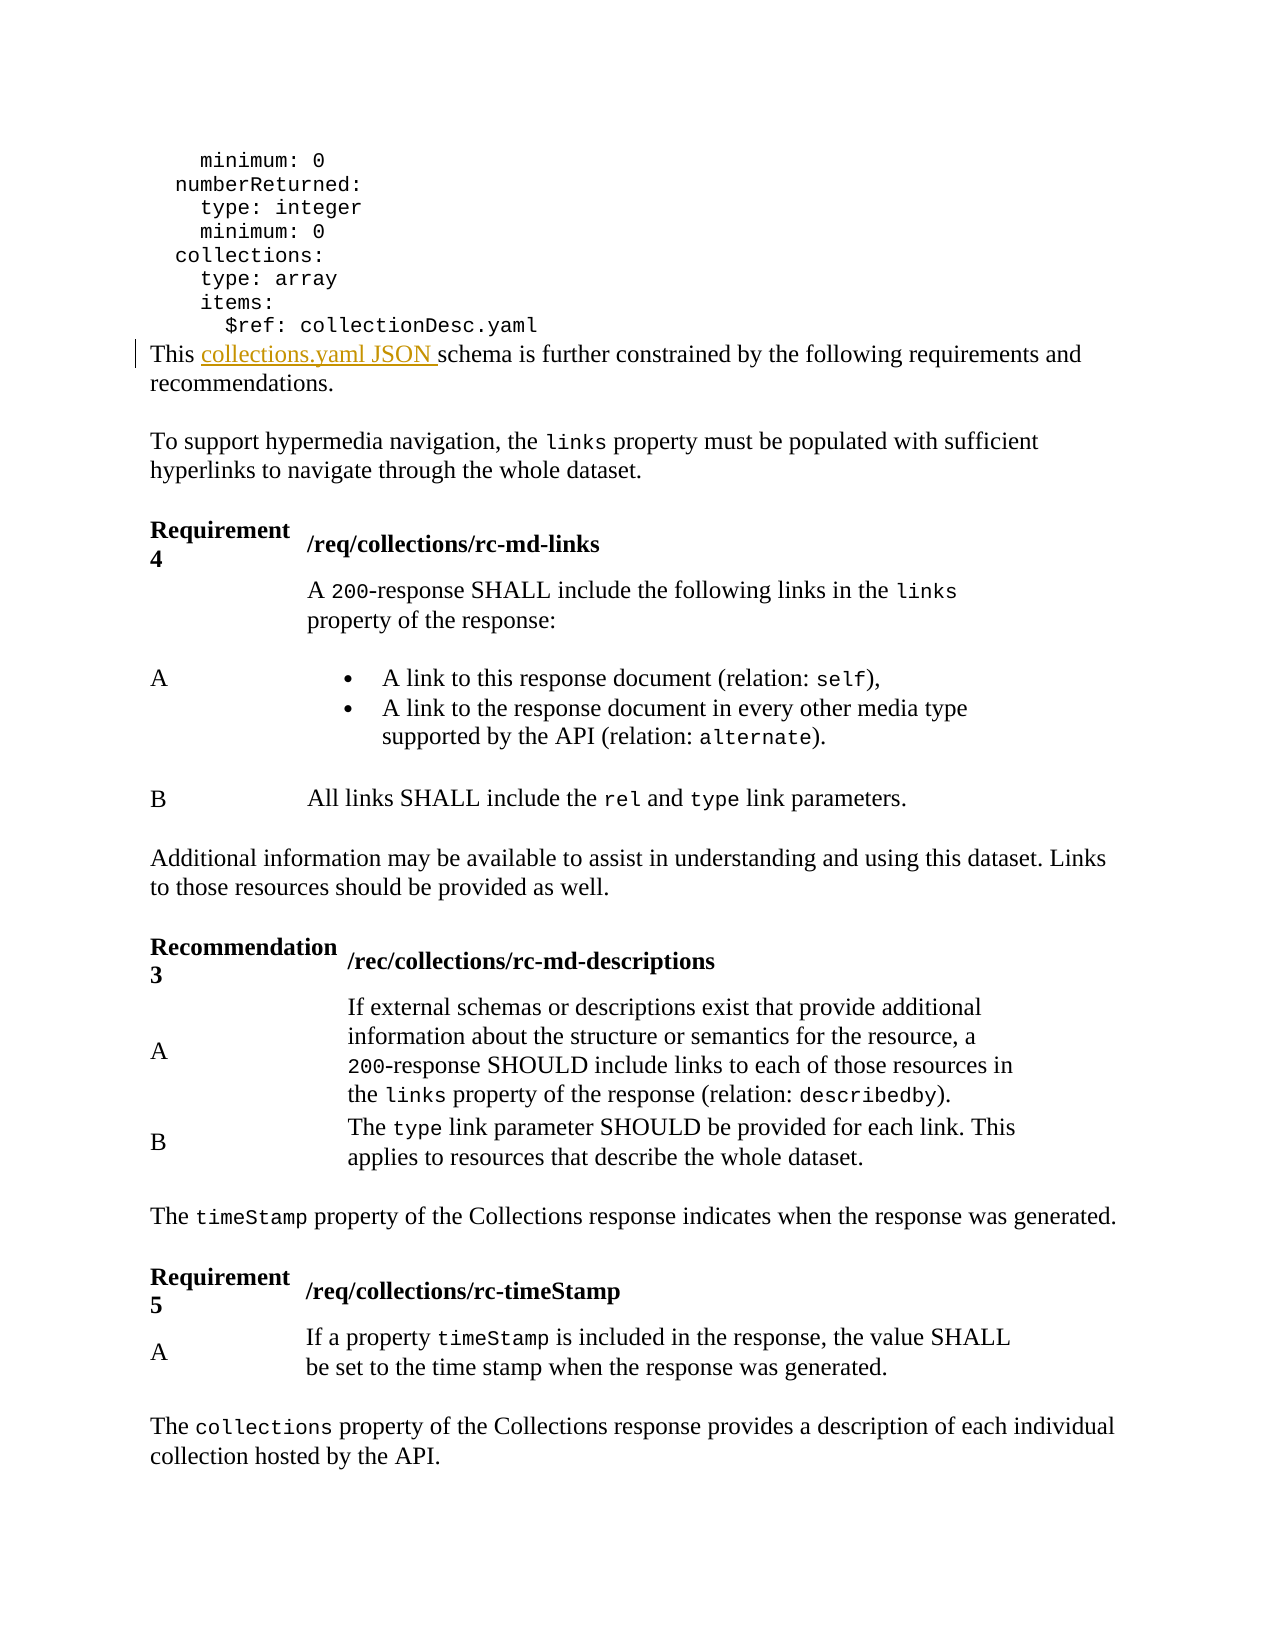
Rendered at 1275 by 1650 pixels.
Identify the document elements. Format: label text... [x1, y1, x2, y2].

text collections: [150, 244, 1125, 268]
table_header /rec/collections/rc-md-descriptions [346, 930, 1026, 991]
table_cell If external schemas or descriptions exist that provide additional information about the structure or semantics for the resource, a 200-response SHOULD include links to each of those resources in the links property of the response (relation: describedby). [346, 991, 1026, 1111]
text type: integer [150, 197, 1125, 221]
text To support hypermedia navigation, the links property must be populated with sufficient hyperlinks to navigate through the whole dataset. [150, 426, 1125, 484]
table_header /req/collections/rc-timeStamp [304, 1260, 1026, 1321]
text This schema is further constrained by the following requirements and recommendations. [150, 339, 1125, 397]
table_header Recommendation 3 [149, 930, 346, 991]
table_cell A [149, 574, 305, 782]
table_cell B [149, 782, 305, 814]
text type: array [150, 268, 1125, 292]
text items: [150, 292, 1125, 316]
table_cell All links SHALL include the rel and type link parameters. [305, 782, 1026, 814]
table_cell The type link parameter SHOULD be provided for each link. This applies to resources that describe the whole dataset. [346, 1111, 1026, 1172]
table_cell If a property timeStamp is included in the response, the value SHALL be set to the time stamp when the response was generated. [304, 1321, 1026, 1382]
text minimum: 0 [150, 221, 1125, 244]
table_cell B [149, 1111, 346, 1172]
table_cell A 200-response SHALL include the following links in the links property of the response: A link to this response document (relation: self), A link to the response document in every other media type supported by the API (relation: alternate). [305, 574, 1026, 782]
text Additional information may be available to assist in understanding and using this dataset. Links to those resources should be provided as well. [150, 843, 1125, 901]
text $ref: collectionDesc.yaml [150, 316, 1125, 339]
table_cell A [149, 991, 346, 1111]
text The timeStamp property of the Collections response indicates when the response was generated. [150, 1201, 1125, 1231]
table_cell A [149, 1321, 304, 1382]
text minimum: 0 [150, 150, 1125, 174]
table_header /req/collections/rc-md-links [305, 513, 1026, 574]
text numberReturned: [150, 174, 1125, 197]
table_header Requirement 5 [149, 1260, 304, 1321]
table_header Requirement 4 [149, 513, 305, 574]
text The collections property of the Collections response provides a description of each individual collection hosted by the API. [150, 1411, 1125, 1469]
